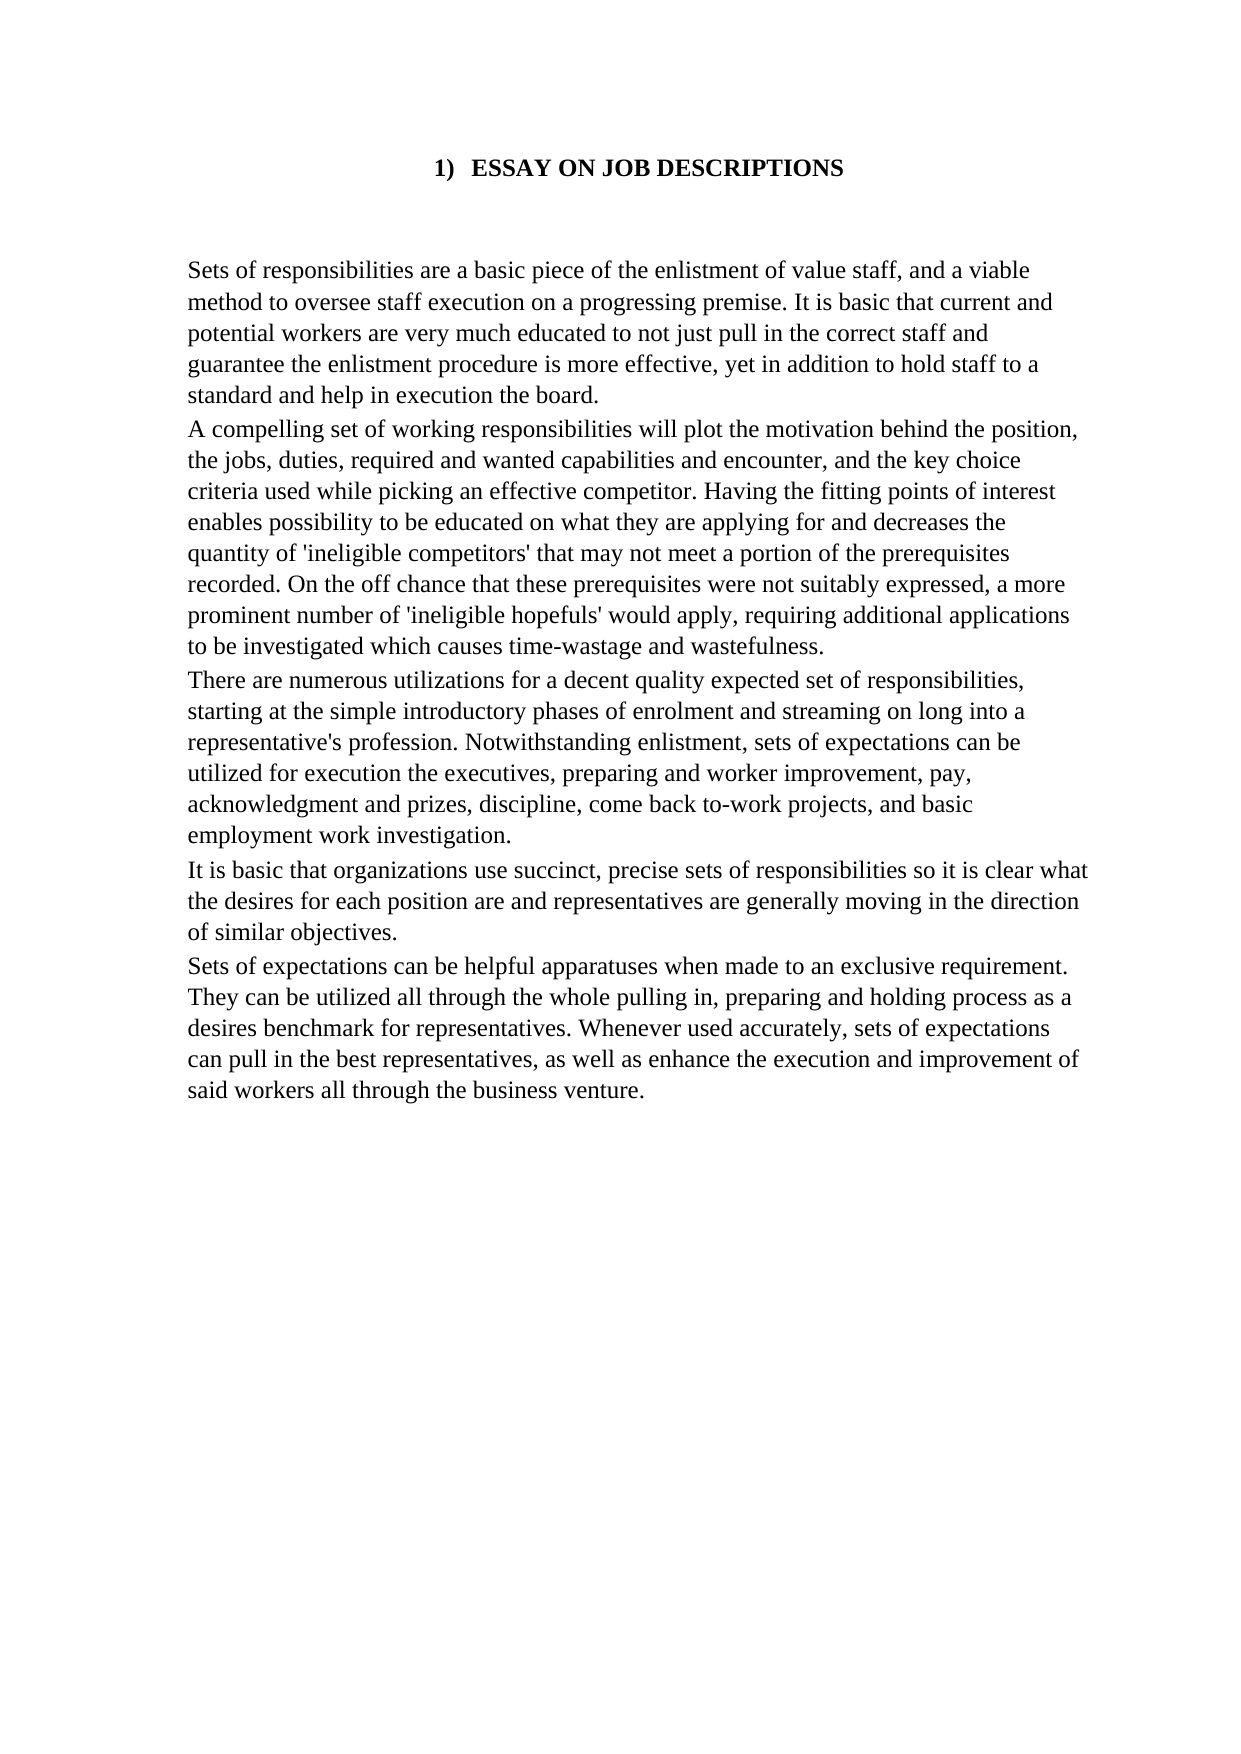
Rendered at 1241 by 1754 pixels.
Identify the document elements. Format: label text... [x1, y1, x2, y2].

text Sets of responsibilities are a basic piece of the enlistment of value staff, and a viable method to oversee staff execution on a progressing premise. It is basic that current and potential workers are very much educated to not just pull in the correct staff and guarantee the enlistment procedure is more effective, yet in addition to hold staff to a standard and help in execution the board. [187, 256, 1090, 408]
text A compelling set of working responsibilities will plot the motivation behind the position, the jobs, duties, required and wanted capabilities and encounter, and the key choice criteria used while picking an effective competitor. Having the fitting points of interest enables possibility to be educated on what they are applying for and decreases the quantity of 'ineligible competitors' that may not meet a portion of the prerequisites recorded. On the off chance that these prerequisites were not suitably expressed, a more prominent number of 'ineligible hopefuls' would apply, requiring additional applications to be investigated which causes time-wastage and wastefulness. [187, 414, 1090, 660]
text Sets of expectations can be helpful apparatuses when made to an exclusive requirement. They can be utilized all through the whole pulling in, preparing and holding process as a desires benchmark for representatives. Whenever used accurately, sets of expectations can pull in the best representatives, as well as enhance the execution and improvement of said workers all through the business venture. [187, 951, 1090, 1104]
list ESSAY ON JOB DESCRIPTIONS [187, 153, 1090, 182]
text There are numerous utilizations for a decent quality expected set of responsibilities, starting at the simple introductory phases of enrolment and streaming on long into a representative's profession. Notwithstanding enlistment, sets of expectations can be utilized for execution the executives, preparing and worker improvement, pay, acknowledgment and prizes, discipline, come back to-work projects, and basic employment work investigation. [187, 665, 1090, 849]
text It is basic that organizations use succinct, precise sets of responsibilities so it is clear what the desires for each position are and representatives are generally moving in the direction of similar objectives. [187, 855, 1090, 946]
